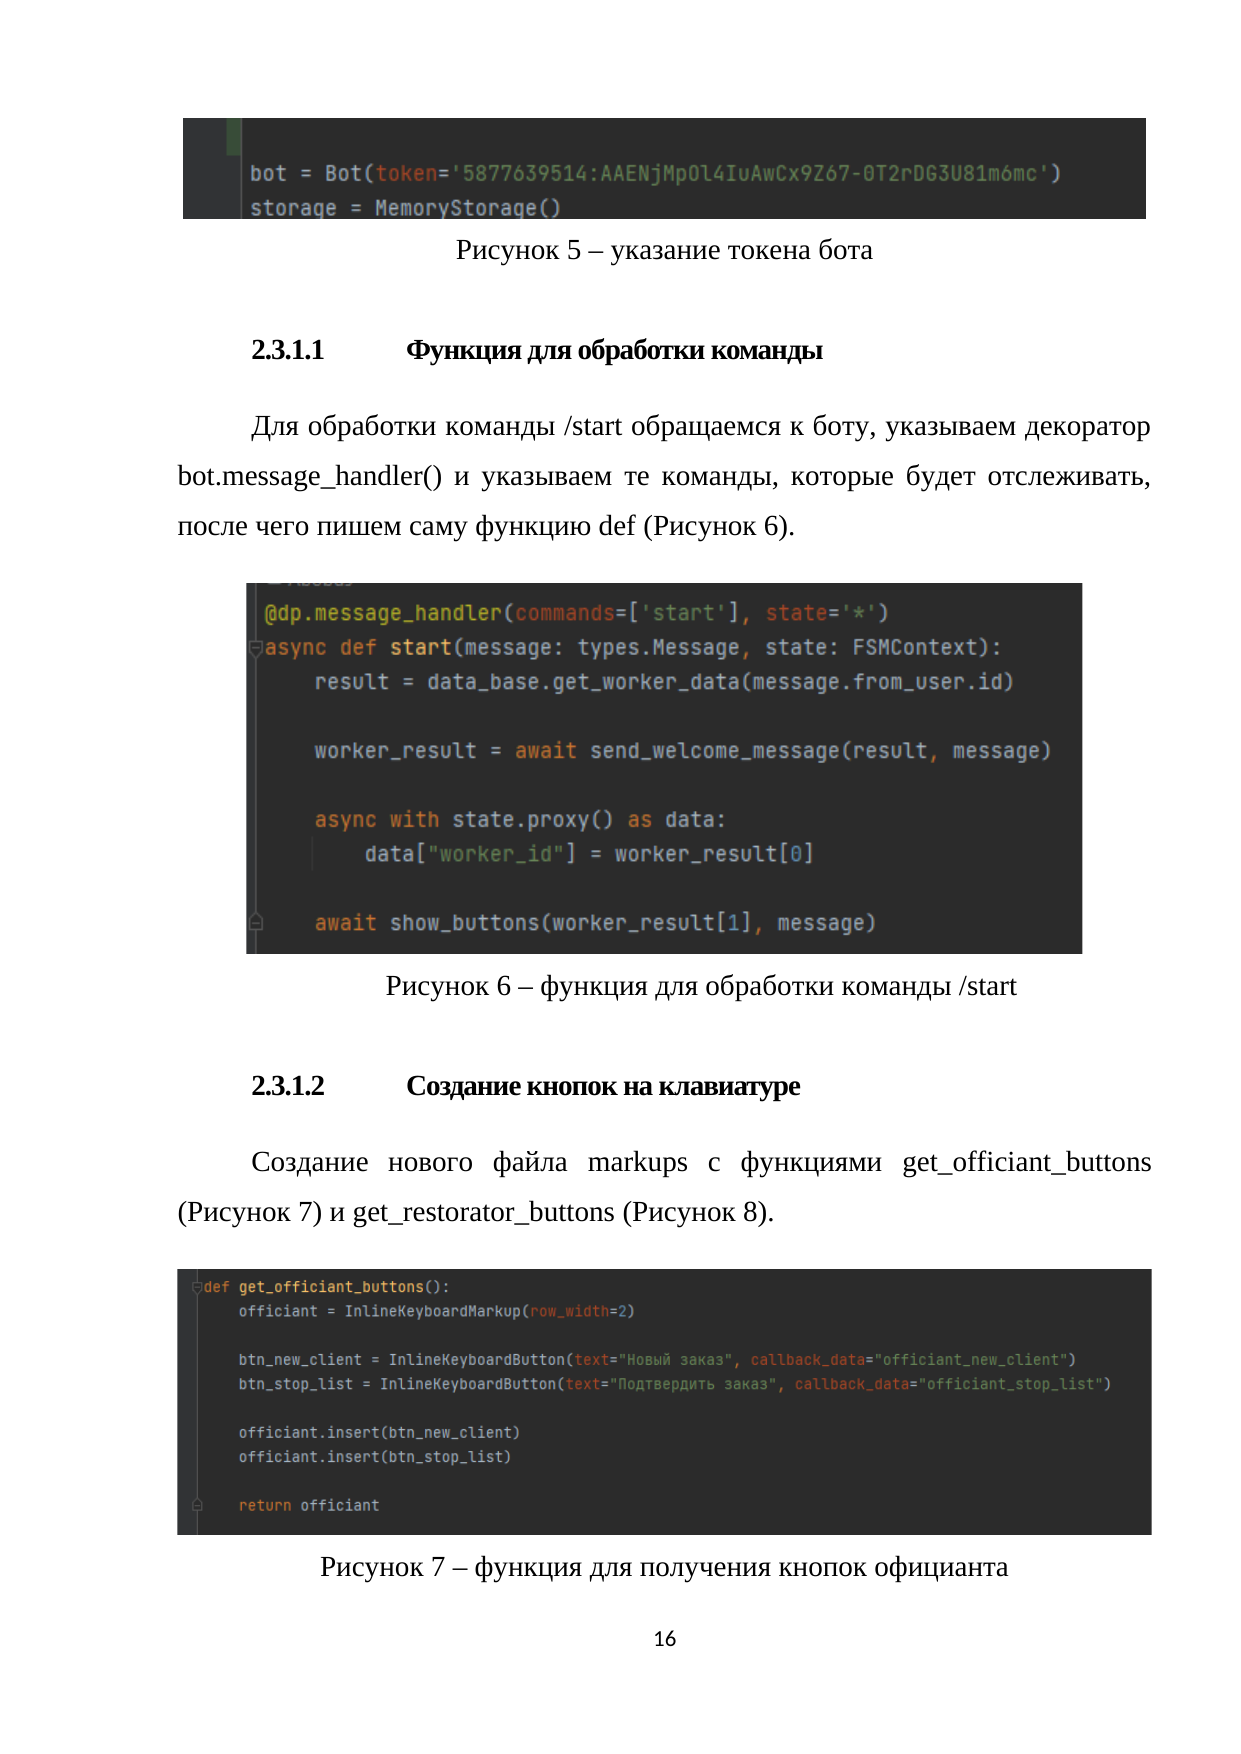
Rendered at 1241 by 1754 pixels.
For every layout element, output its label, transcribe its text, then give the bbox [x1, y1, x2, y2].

picture [177, 1269, 1152, 1535]
text Рисунок 5 – указание токена бота [177, 232, 1152, 266]
text Для обработки команды /start обращаемся к боту, указываем декоратор bot.message_handler() и указываем те команды, которые будет отслеживать, после чего пишем саму функцию def (Рисунок 6). [177, 408, 1152, 542]
subtitle Функция для обработки команды [177, 332, 1152, 366]
subtitle Создание кнопок на клавиатуре [177, 1068, 1152, 1102]
text Рисунок 7 – функция для получения кнопок официанта [177, 1549, 1152, 1582]
picture [246, 583, 1083, 954]
text Создание нового файла markups с функциями get_officiant_buttons (Рисунок 7) и get_restorator_buttons (Рисунок 8). [177, 1144, 1152, 1227]
picture [183, 118, 1146, 219]
text Рисунок 6 – функция для обработки команды /start [177, 968, 1152, 1002]
